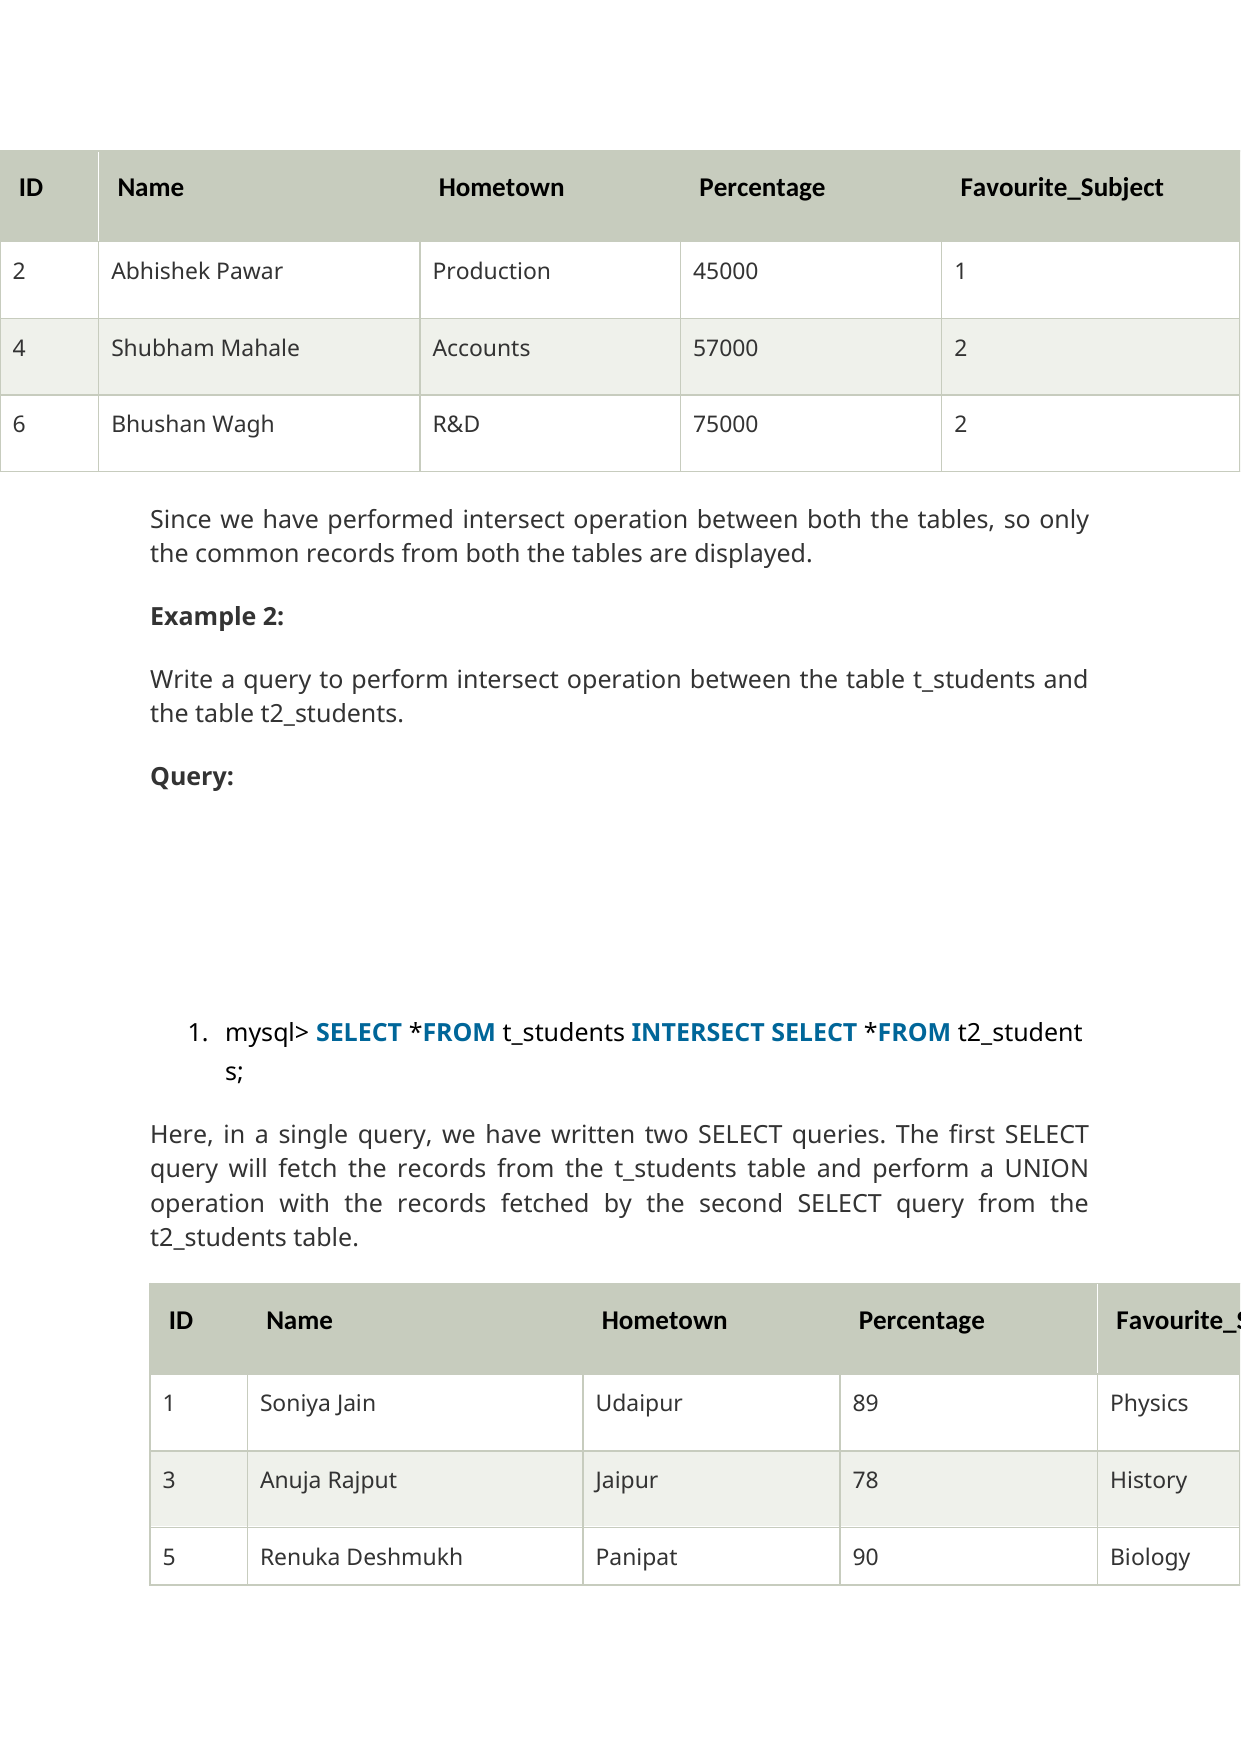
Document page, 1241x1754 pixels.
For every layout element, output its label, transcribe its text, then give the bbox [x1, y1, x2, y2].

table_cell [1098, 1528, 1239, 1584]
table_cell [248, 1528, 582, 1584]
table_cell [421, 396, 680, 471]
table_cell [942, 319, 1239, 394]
list mysql> SELECT *FROM t_students INTERSECT SELECT *FROM t2_students; [187, 1010, 1090, 1088]
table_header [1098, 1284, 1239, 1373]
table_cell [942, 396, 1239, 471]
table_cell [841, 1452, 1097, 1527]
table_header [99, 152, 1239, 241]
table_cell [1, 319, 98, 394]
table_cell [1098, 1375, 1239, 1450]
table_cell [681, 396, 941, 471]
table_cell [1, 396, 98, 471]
text Since we have performed intersect operation between both the tables, so only the common records from both the tables are displayed. [150, 501, 1090, 569]
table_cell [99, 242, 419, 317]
text Here, in a single query, we have written two SELECT queries. The first SELECT query will fetch the records from the t_students table and perform a UNION operation with the records fetched by the second SELECT query from the t2_students table. [150, 1117, 1090, 1253]
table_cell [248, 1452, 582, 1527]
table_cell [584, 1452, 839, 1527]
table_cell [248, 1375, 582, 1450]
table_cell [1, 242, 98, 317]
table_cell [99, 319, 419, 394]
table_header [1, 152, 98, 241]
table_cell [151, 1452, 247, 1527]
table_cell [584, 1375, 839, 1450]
text Example 2: [150, 598, 1090, 633]
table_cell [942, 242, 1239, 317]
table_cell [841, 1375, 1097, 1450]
text Query: [150, 759, 1090, 793]
text Write a query to perform intersect operation between the table t_students and the table t2_students. [150, 662, 1090, 730]
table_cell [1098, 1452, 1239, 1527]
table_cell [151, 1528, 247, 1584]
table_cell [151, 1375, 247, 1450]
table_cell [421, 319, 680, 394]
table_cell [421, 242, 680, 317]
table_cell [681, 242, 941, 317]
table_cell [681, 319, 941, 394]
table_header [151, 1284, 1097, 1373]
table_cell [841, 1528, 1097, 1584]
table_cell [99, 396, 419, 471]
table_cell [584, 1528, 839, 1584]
